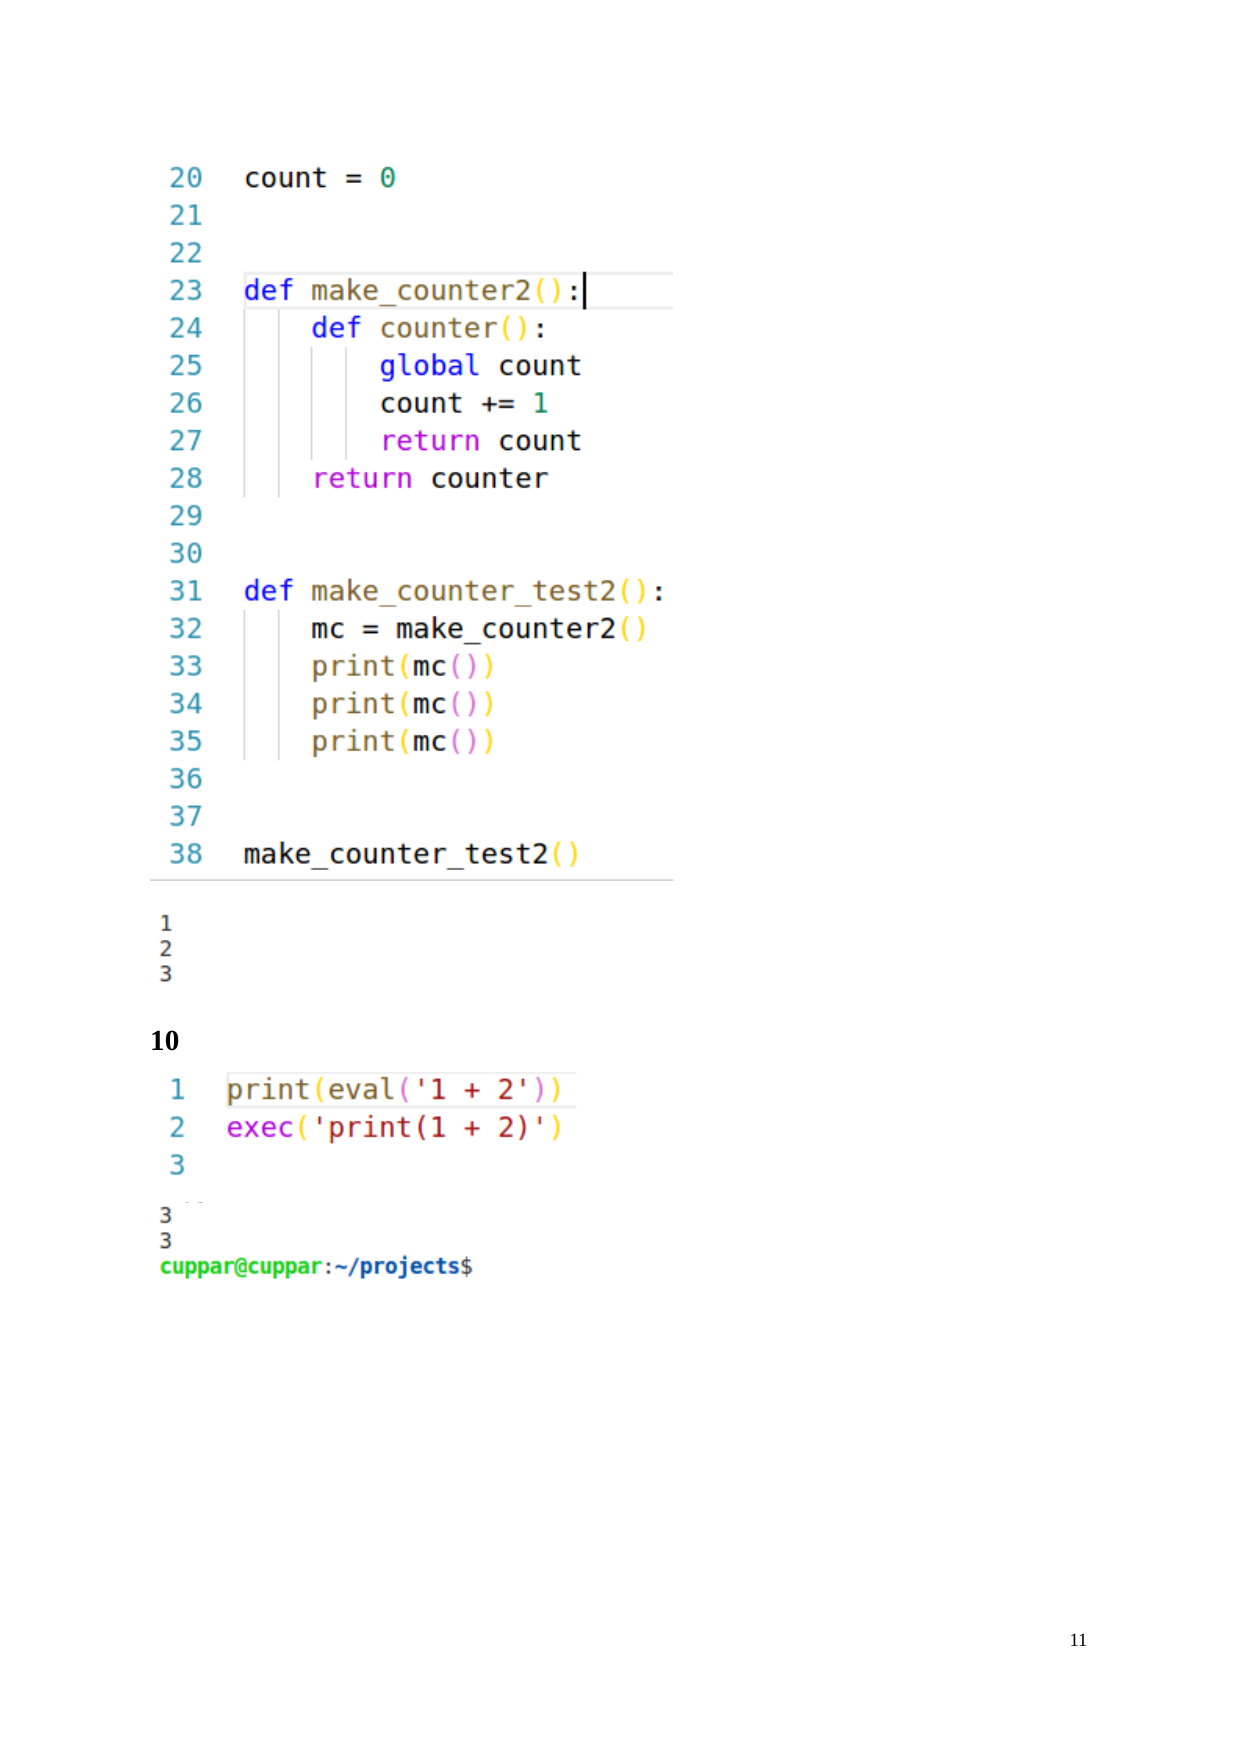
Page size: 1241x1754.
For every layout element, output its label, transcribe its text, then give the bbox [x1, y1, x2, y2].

picture [150, 1072, 577, 1194]
picture [150, 909, 191, 988]
list 10 [150, 1007, 1087, 1072]
picture [150, 1202, 474, 1282]
picture [150, 162, 674, 881]
